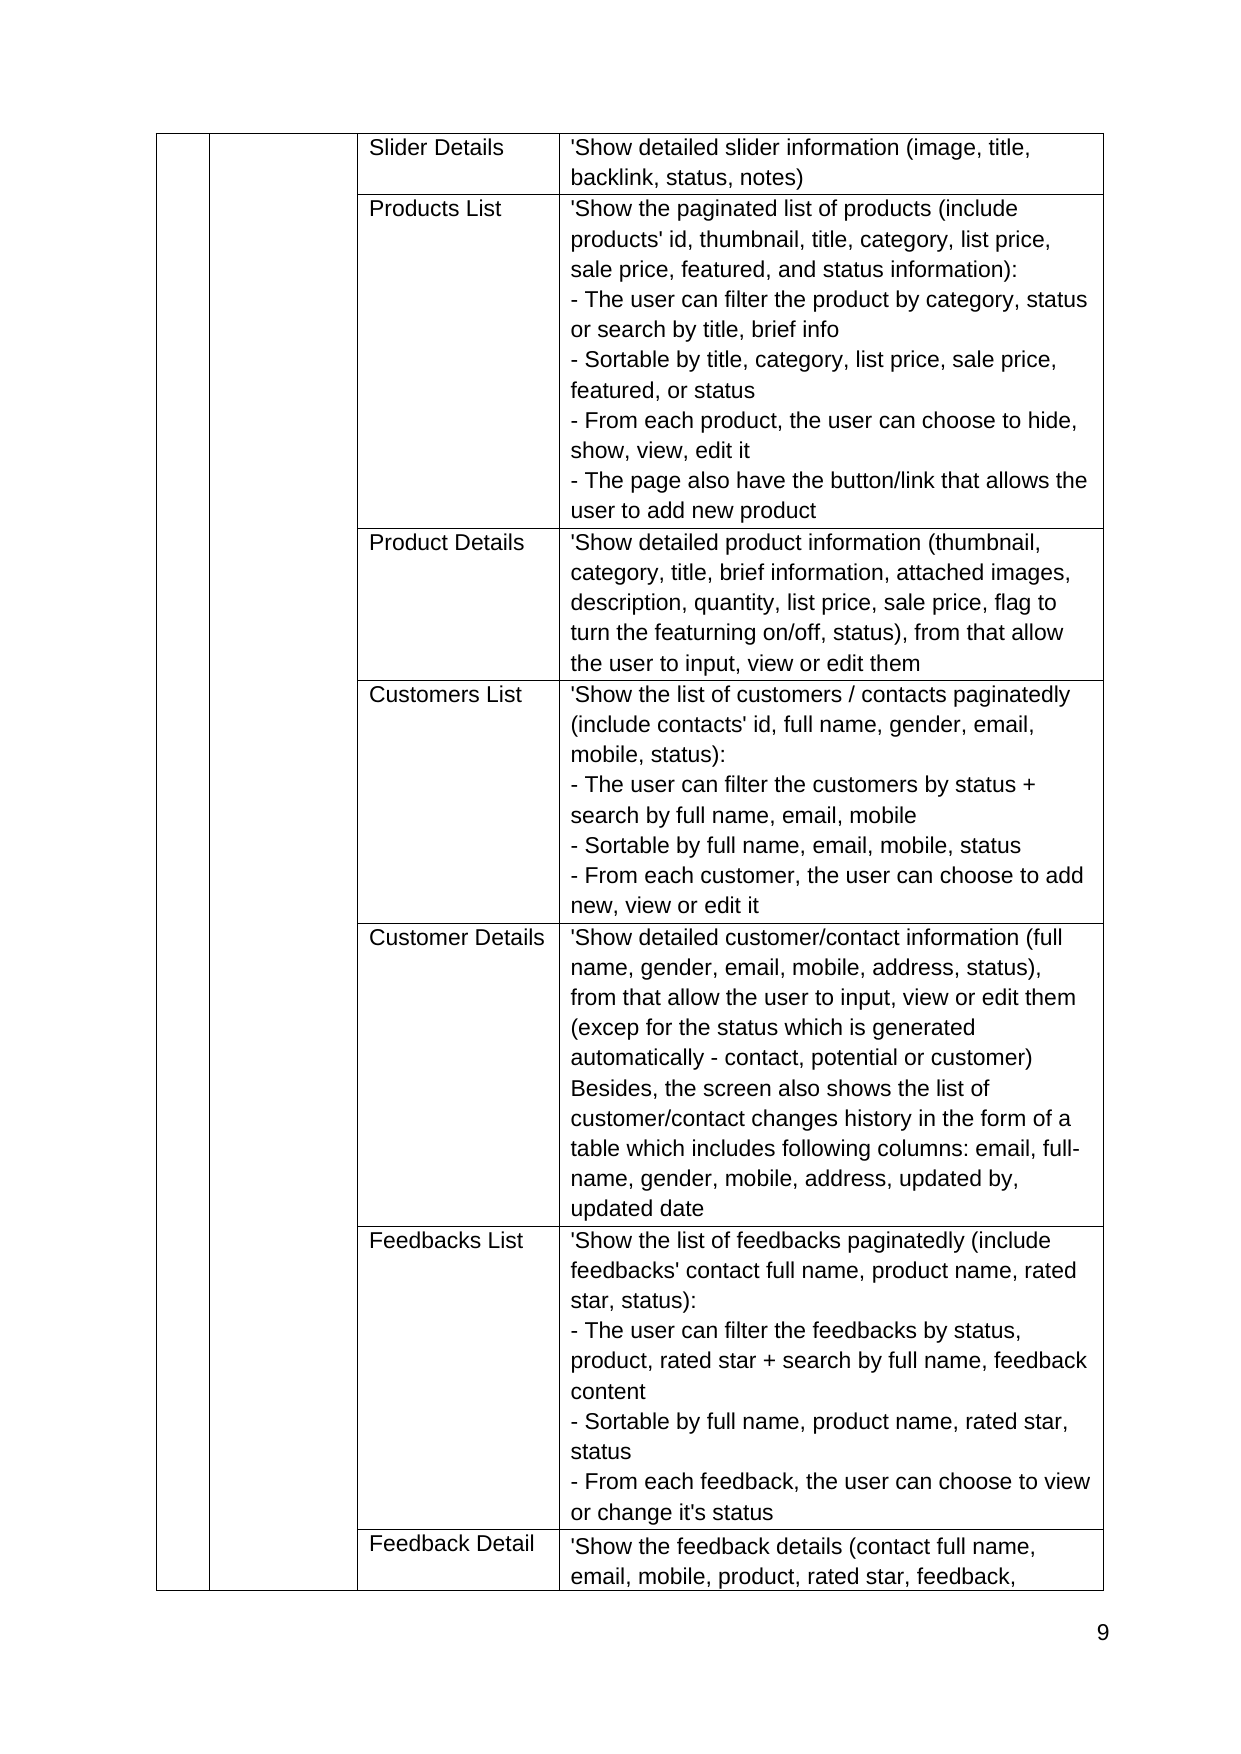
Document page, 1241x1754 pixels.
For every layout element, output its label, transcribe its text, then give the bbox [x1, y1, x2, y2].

table_cell 'Show the list of feedbacks paginatedly (include feedbacks' contact full name, product name, rated star, status): - The user can filter the feedbacks by status, product, rated star + search by full name, feedback content - Sortable by full name, product name, rated star, status - From each feedback, the user can choose to view or change it's status [560, 1227, 1103, 1529]
table_cell Products List [358, 195, 559, 528]
table_cell 'Show the paginated list of products (include products' id, thumbnail, title, category, list price, sale price, featured, and status information): - The user can filter the product by category, status or search by title, brief info - Sortable by title, category, list price, sale price, featured, or status - From each product, the user can choose to hide, show, view, edit it - The page also have the button/link that allows the user to add new product [560, 195, 1103, 528]
table_cell 'Show the list of customers / contacts paginatedly (include contacts' id, full name, gender, email, mobile, status): - The user can filter the customers by status + search by full name, email, mobile - Sortable by full name, email, mobile, status - From each customer, the user can choose to add new, view or edit it [560, 681, 1103, 922]
table_cell Customer Details [358, 924, 559, 1226]
table_cell Product Details [358, 529, 559, 680]
table_cell Customers List [358, 681, 559, 922]
table_cell 'Show detailed slider information (image, title, backlink, status, notes) [560, 134, 1103, 194]
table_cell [560, 1530, 1103, 1589]
table_cell Feedbacks List [358, 1227, 559, 1529]
table_cell Slider Details [358, 134, 559, 194]
table_cell 'Show detailed customer/contact information (full name, gender, email, mobile, address, status), from that allow the user to input, view or edit them (excep for the status which is generated automatically - contact, potential or customer) Besides, the screen also shows the list of customer/contact changes history in the form of a table which includes following columns: email, full-name, gender, mobile, address, updated by, updated date [560, 924, 1103, 1226]
table_cell Feedback Detail [358, 1530, 559, 1589]
table_cell 'Show detailed product information (thumbnail, category, title, brief information, attached images, description, quantity, list price, sale price, flag to turn the featurning on/off, status), from that allow the user to input, view or edit them [560, 529, 1103, 680]
